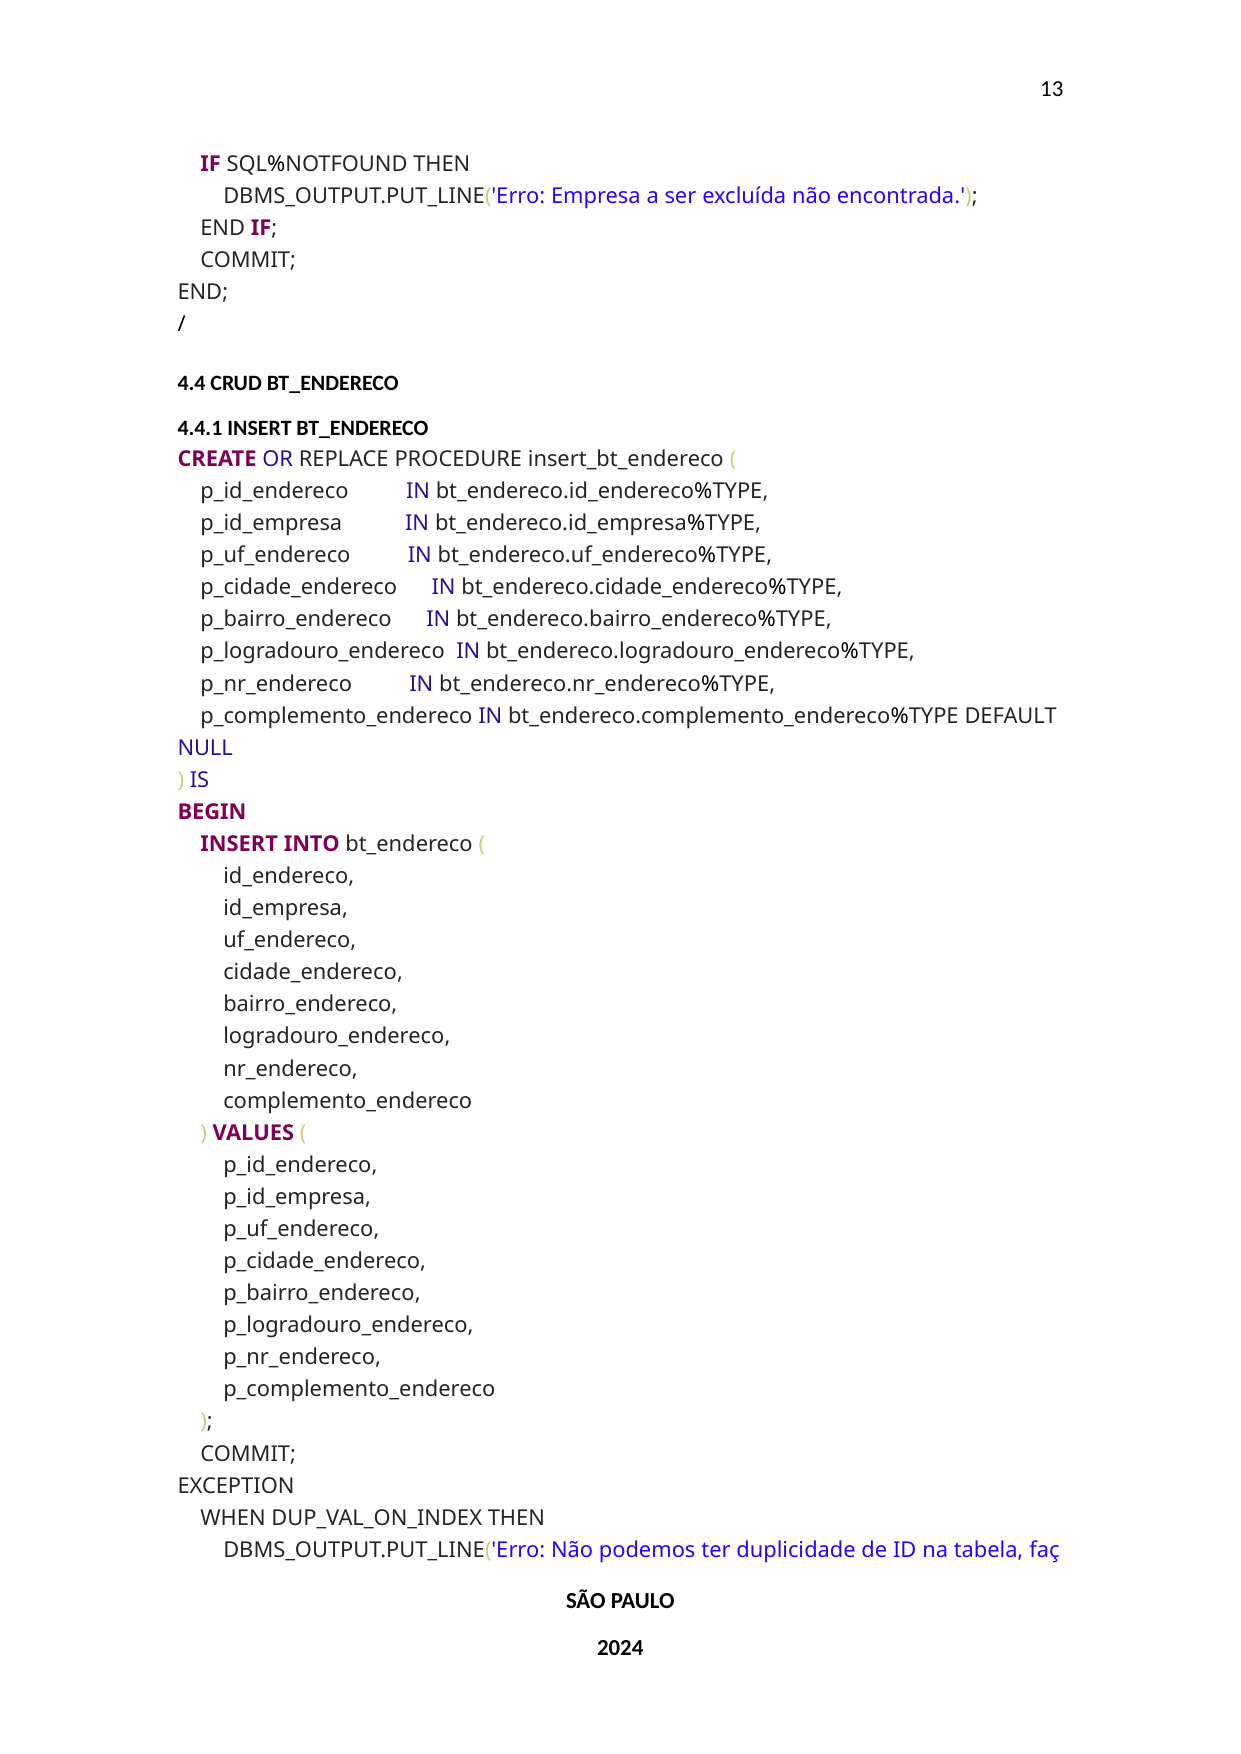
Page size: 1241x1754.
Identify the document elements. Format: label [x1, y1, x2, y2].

text [177, 148, 1063, 395]
text [177, 414, 1063, 1564]
